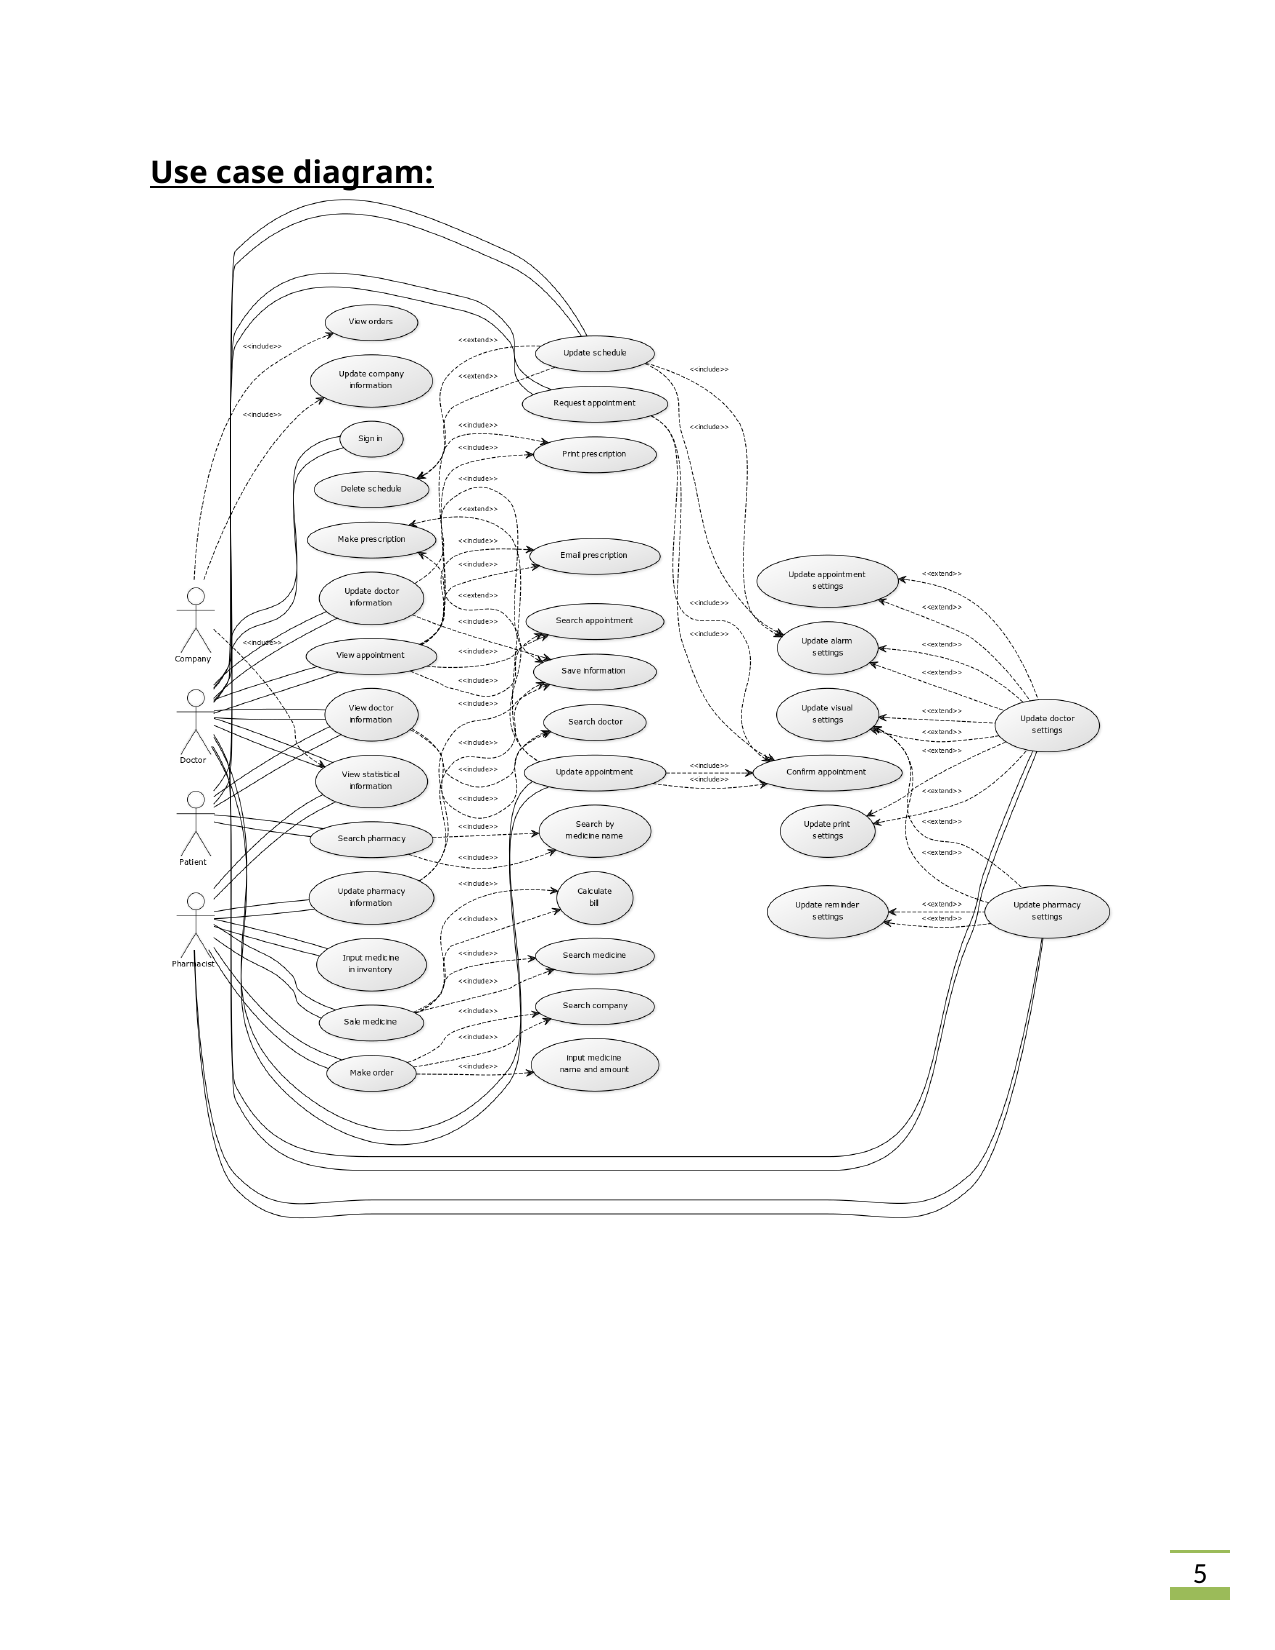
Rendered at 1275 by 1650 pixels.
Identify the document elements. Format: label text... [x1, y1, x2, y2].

text Use case diagram: [150, 150, 1125, 196]
picture [150, 196, 1125, 1221]
